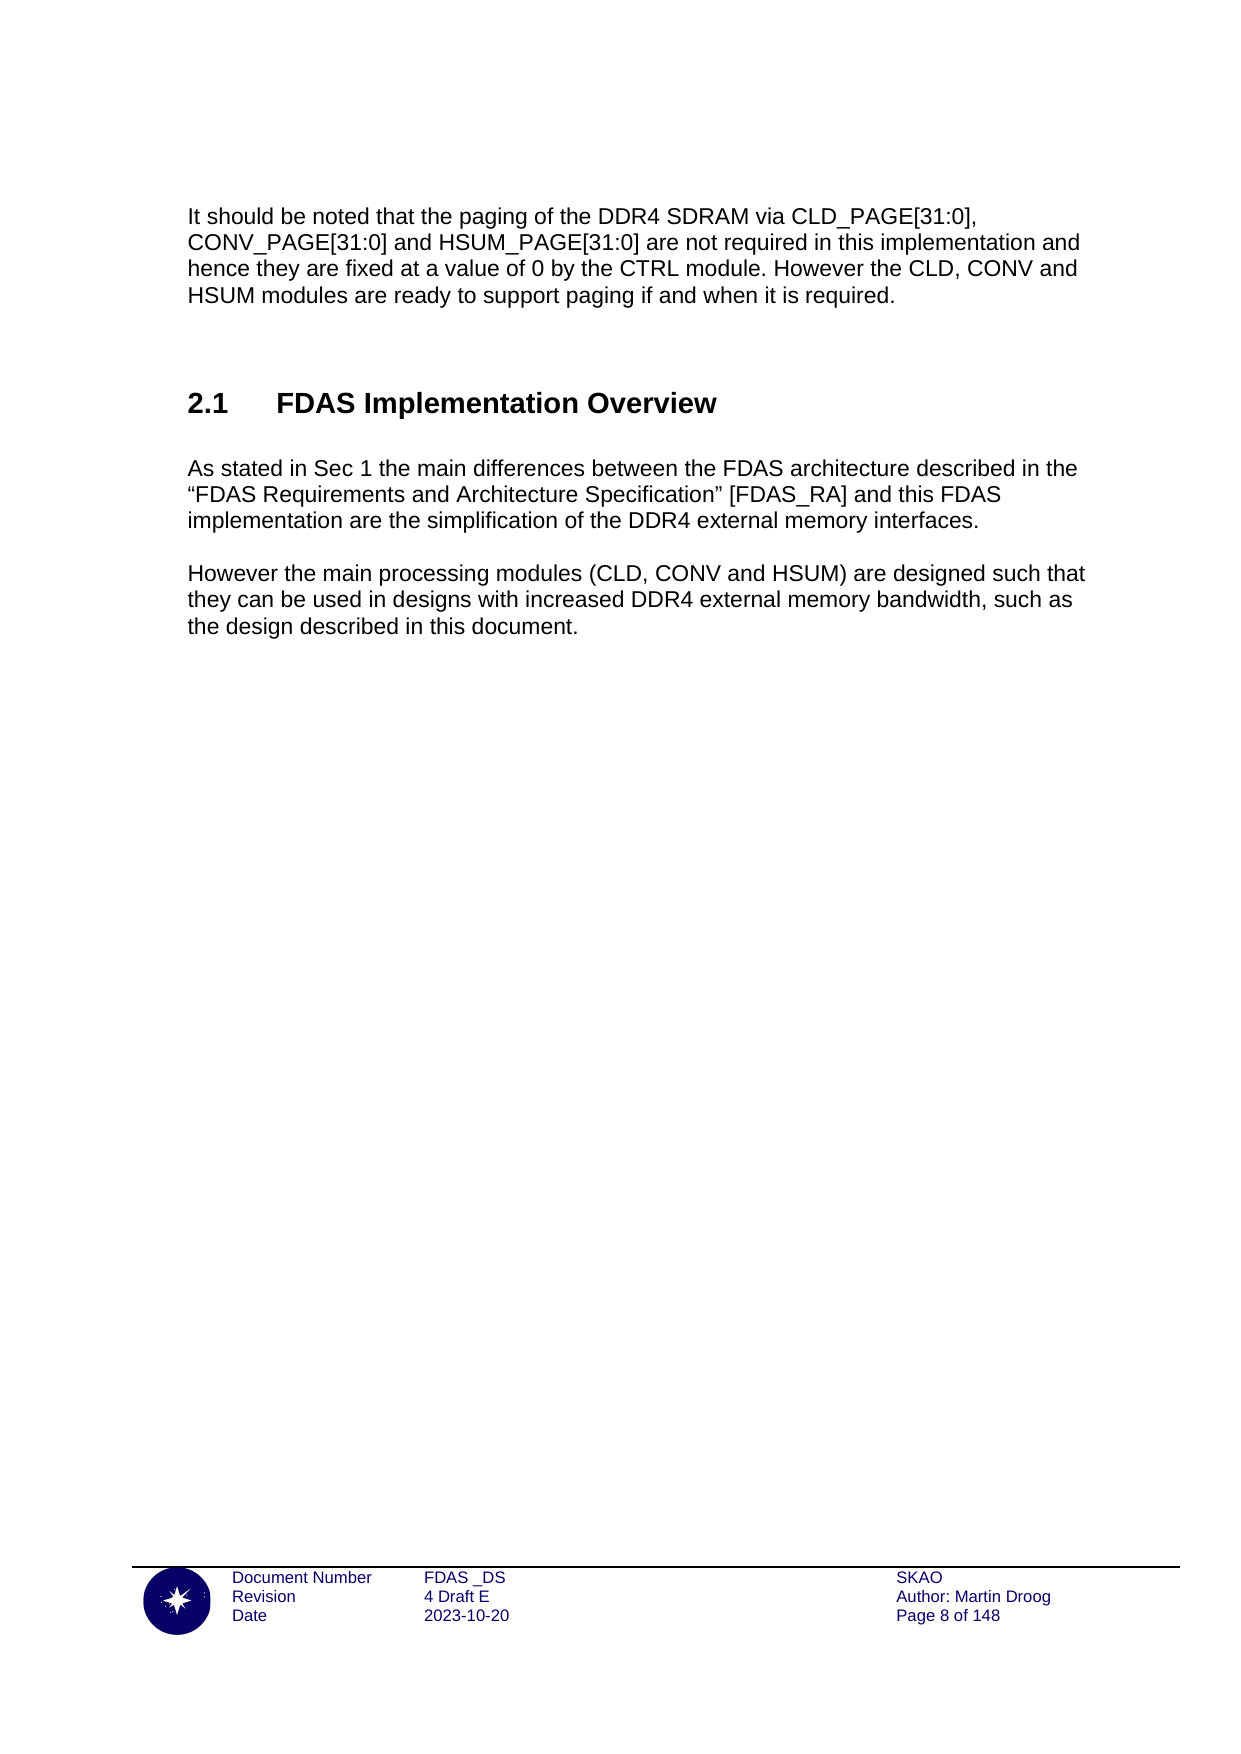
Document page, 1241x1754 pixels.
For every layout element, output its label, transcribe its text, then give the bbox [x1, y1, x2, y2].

text However the main processing modules (CLD, CONV and HSUM) are designed such that they can be used in designs with increased DDR4 external memory bandwidth, such as the design described in this document. [187, 560, 1107, 639]
subtitle FDAS Implementation Overview [187, 386, 1107, 419]
text It should be noted that the paging of the DDR4 SDRAM via CLD_PAGE[31:0], CONV_PAGE[31:0] and HSUM_PAGE[31:0] are not required in this implementation and hence they are fixed at a value of 0 by the CTRL module. However the CLD, CONV and HSUM modules are ready to support paging if and when it is required. [187, 203, 1107, 308]
picture [143, 1567, 211, 1635]
text As stated in Sec 1 the main differences between the FDAS architecture described in the “FDAS Requirements and Architecture Specification” [FDAS_RA] and this FDAS implementation are the simplification of the DDR4 external memory interfaces. [187, 455, 1107, 534]
